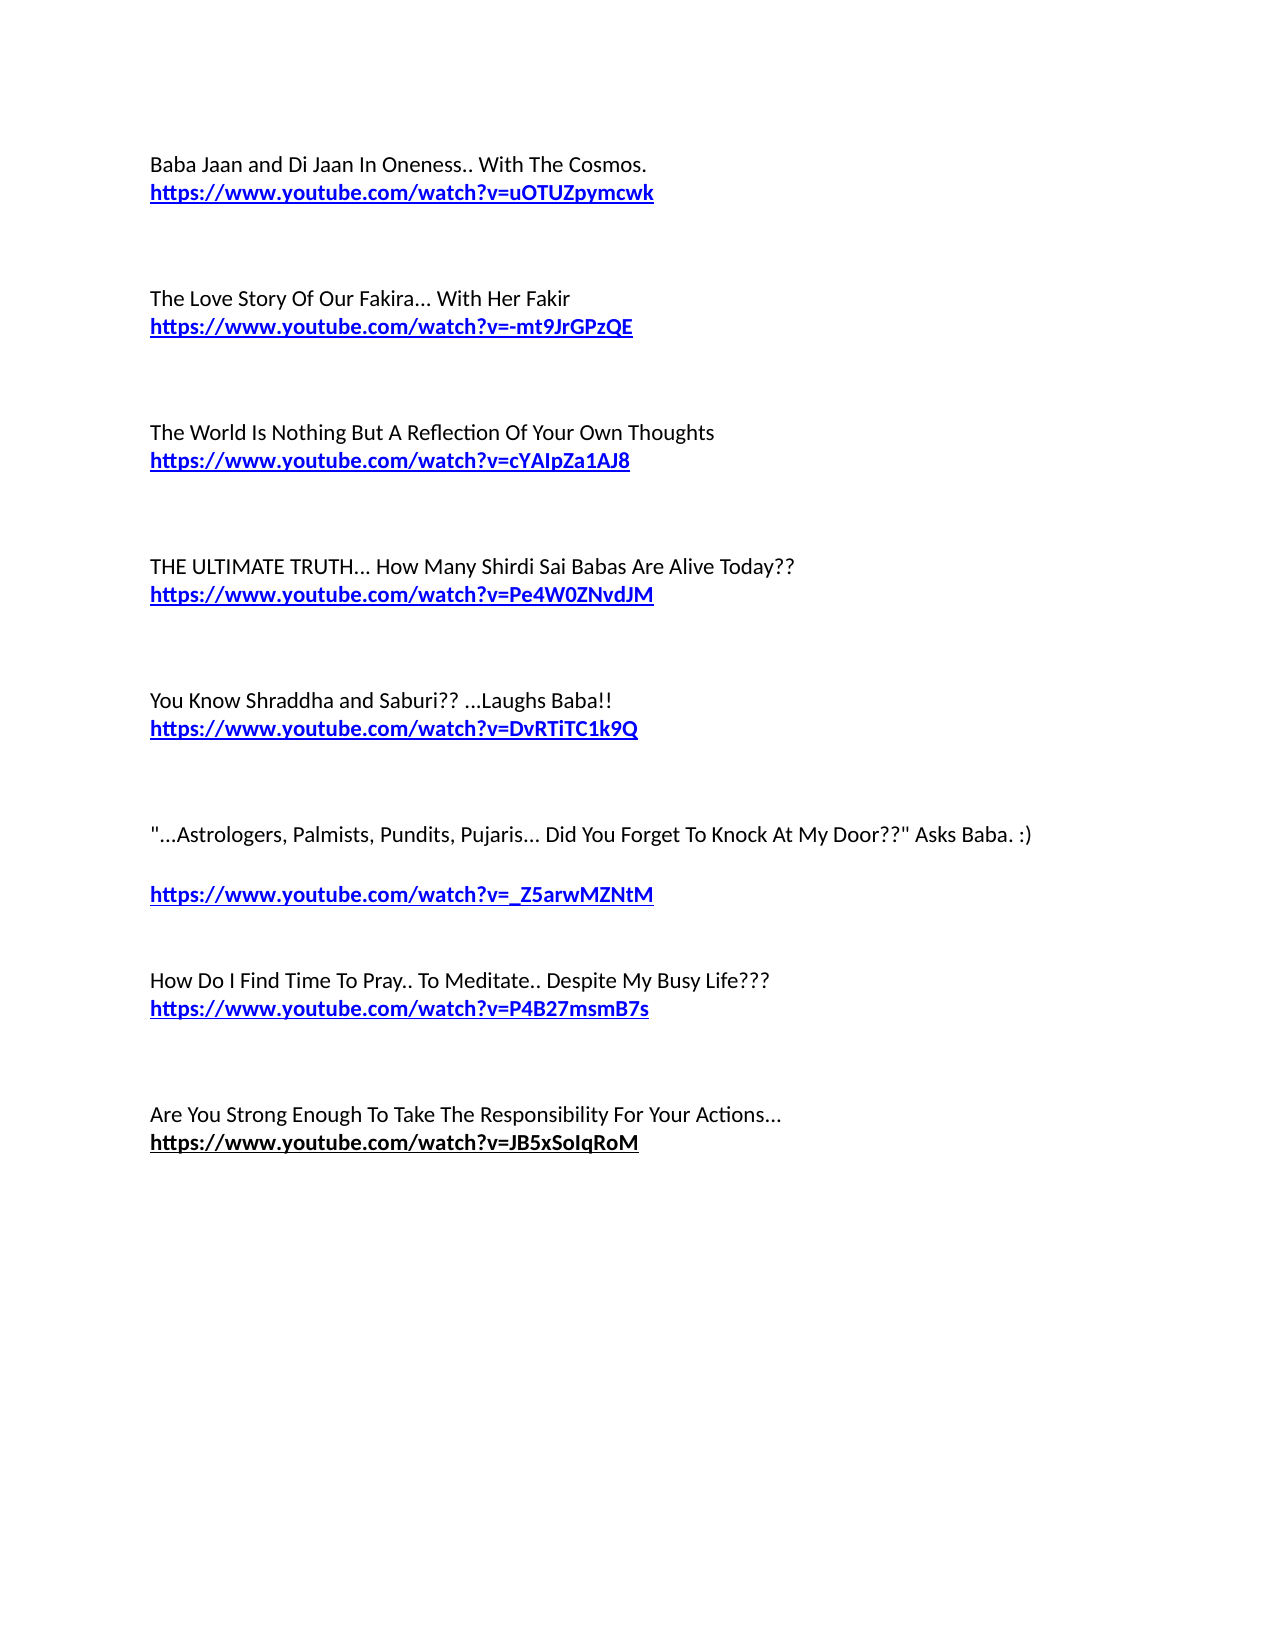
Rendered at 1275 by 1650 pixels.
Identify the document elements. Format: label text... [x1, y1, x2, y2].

text https://www.youtube.com/watch?v=cYAIpZa1AJ8 [150, 446, 1125, 474]
subtitle The Love Story Of Our Fakira... With Her Fakir [150, 284, 1125, 312]
text https://www.youtube.com/watch?v=uOTUZpymcwk [150, 178, 1125, 206]
text https://www.youtube.com/watch?v=DvRTiTC1k9Q [150, 714, 1125, 742]
subtitle Baba Jaan and Di Jaan In Oneness.. With The Cosmos. [150, 150, 1125, 178]
subtitle "...Astrologers, Palmists, Pundits, Pujaris... Did You Forget To Knock At My Door??" Asks Baba. :) [150, 820, 1125, 848]
subtitle Are You Strong Enough To Take The Responsibility For Your Actions... [150, 1100, 1125, 1128]
subtitle How Do I Find Time To Pray.. To Meditate.. Despite My Busy Life??? [150, 966, 1125, 994]
subtitle The World Is Nothing But A Reflection Of Your Own Thoughts [150, 418, 1125, 446]
text https://www.youtube.com/watch?v=JB5xSoIqRoM [150, 1128, 1125, 1156]
text https://www.youtube.com/watch?v=_Z5arwMZNtM [150, 881, 1125, 908]
text https://www.youtube.com/watch?v=P4B27msmB7s [150, 994, 1125, 1022]
text https://www.youtube.com/watch?v=-mt9JrGPzQE [150, 312, 1125, 340]
subtitle THE ULTIMATE TRUTH... How Many Shirdi Sai Babas Are Alive Today?? [150, 552, 1125, 580]
subtitle You Know Shraddha and Saburi?? ...Laughs Baba!! [150, 686, 1125, 714]
text https://www.youtube.com/watch?v=Pe4W0ZNvdJM [150, 580, 1125, 608]
